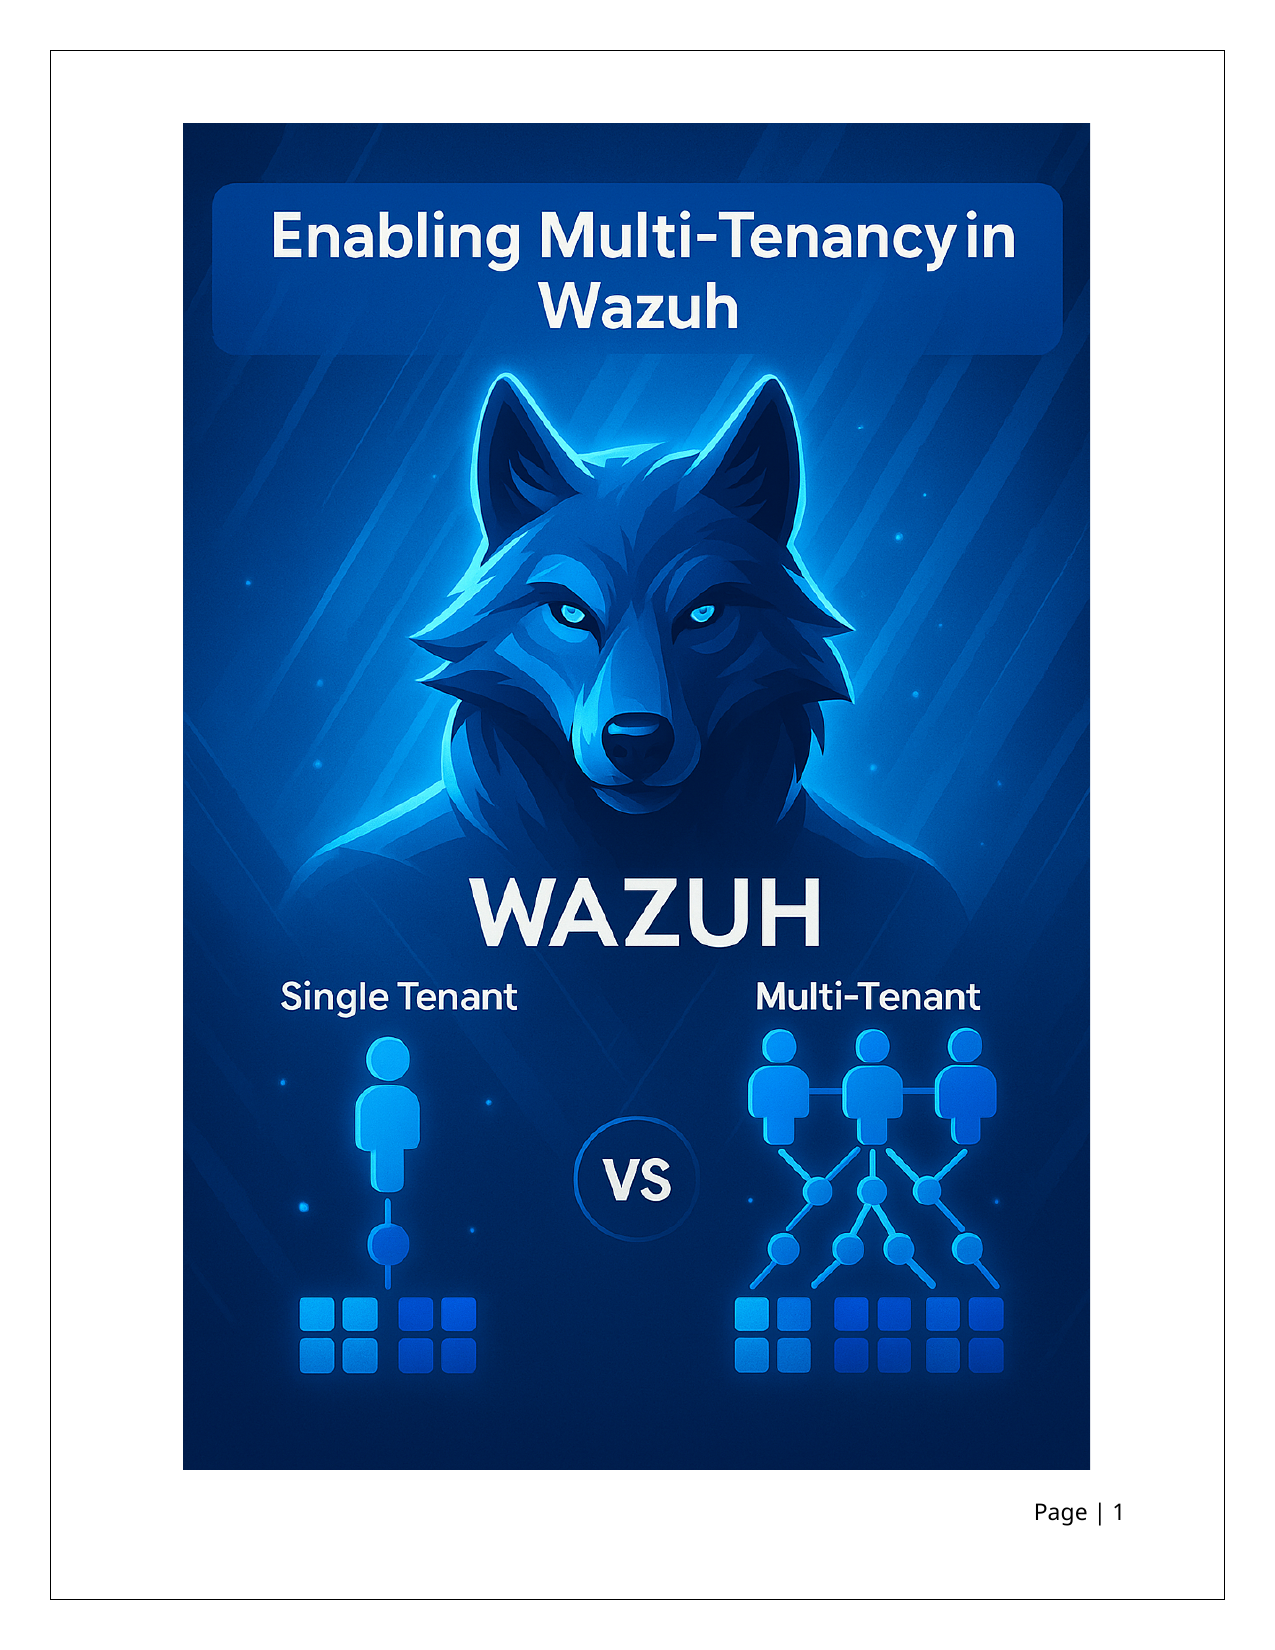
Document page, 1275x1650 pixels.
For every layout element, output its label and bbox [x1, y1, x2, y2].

picture [183, 123, 1091, 1470]
